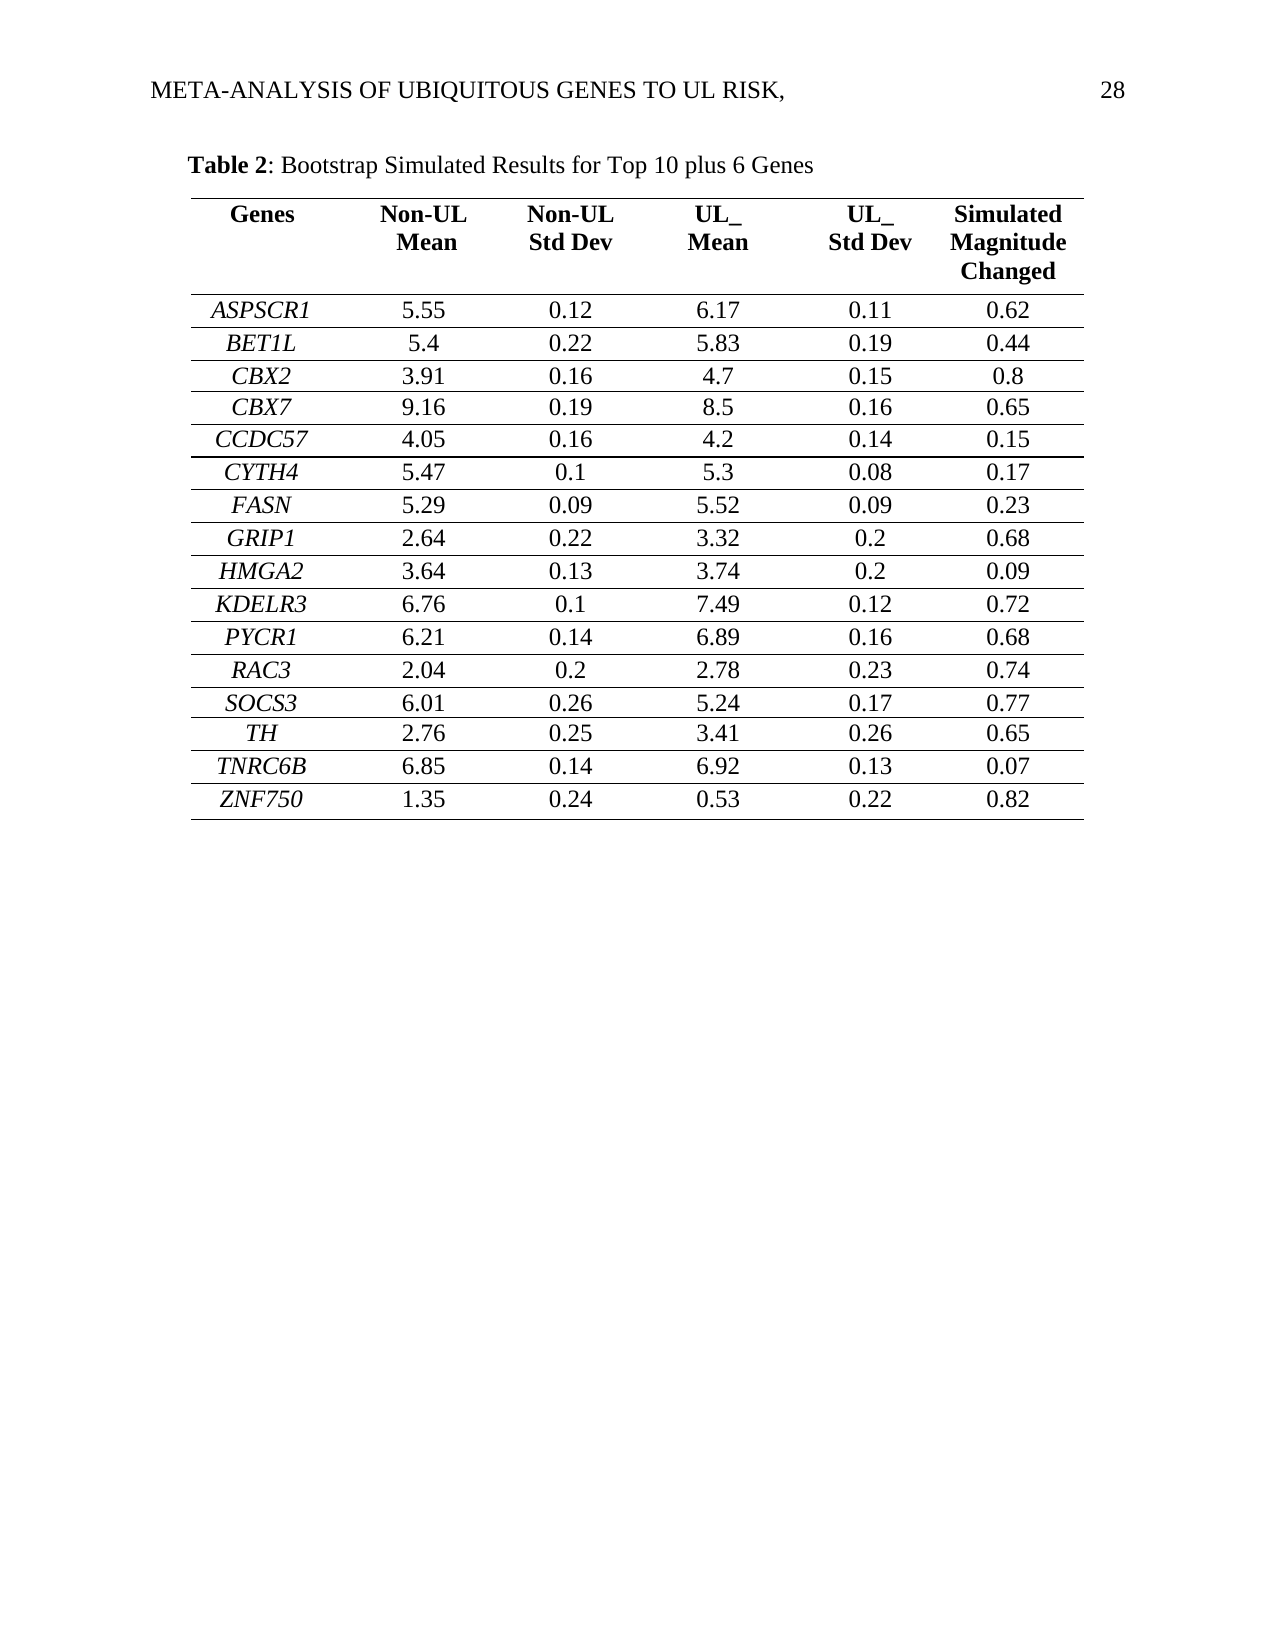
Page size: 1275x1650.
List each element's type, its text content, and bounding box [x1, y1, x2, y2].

table_cell 6.89 [628, 622, 808, 654]
table_cell ASPSCR1 [191, 295, 333, 327]
table_cell 0.13 [514, 556, 628, 588]
table_cell FASN [191, 490, 333, 522]
table_cell 0.11 [808, 295, 932, 327]
table_cell 0.15 [932, 425, 1084, 456]
table_cell 0.72 [932, 589, 1084, 621]
table_cell 3.64 [334, 556, 513, 588]
table_cell 0.16 [514, 361, 628, 391]
table_cell KDELR3 [191, 589, 333, 621]
table_cell 0.16 [808, 622, 932, 654]
table_cell 4.2 [628, 425, 808, 456]
table_cell 0.65 [932, 392, 1084, 423]
table_header Non-UL Mean [334, 199, 513, 294]
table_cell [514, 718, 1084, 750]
table_cell 0.8 [932, 361, 1084, 391]
table_cell 6.21 [334, 622, 513, 654]
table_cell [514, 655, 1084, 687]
table_header Simulated Magnitude Changed [932, 199, 1084, 294]
table_cell 0.22 [514, 523, 628, 555]
table_cell 0.09 [932, 556, 1084, 588]
table_cell 0.44 [932, 328, 1084, 360]
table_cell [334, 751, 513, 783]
table_cell CBX7 [191, 392, 333, 423]
table_cell CCDC57 [191, 425, 333, 456]
table_cell 6.17 [628, 295, 808, 327]
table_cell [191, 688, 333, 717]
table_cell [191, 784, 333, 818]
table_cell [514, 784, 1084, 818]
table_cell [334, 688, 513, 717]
table_cell 0.14 [514, 622, 628, 654]
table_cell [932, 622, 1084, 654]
table_cell 0.17 [932, 458, 1084, 489]
table_cell PYCR1 [191, 622, 333, 654]
table_cell 0.2 [808, 523, 932, 555]
table_cell 0.62 [932, 295, 1084, 327]
table_cell 0.09 [808, 490, 932, 522]
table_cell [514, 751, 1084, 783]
table_cell 0.15 [808, 361, 932, 391]
table_cell 5.47 [334, 458, 513, 489]
table_cell 5.4 [334, 328, 513, 360]
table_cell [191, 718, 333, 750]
table_cell HMGA2 [191, 556, 333, 588]
table_cell 0.1 [514, 589, 628, 621]
table_cell 9.16 [334, 392, 513, 423]
table_cell 0.23 [932, 490, 1084, 522]
table_cell GRIP1 [191, 523, 333, 555]
table_header Genes [191, 199, 333, 294]
table_cell 4.7 [628, 361, 808, 391]
table_cell CBX2 [191, 361, 333, 391]
table_cell 0.19 [514, 392, 628, 423]
text Table 2: Bootstrap Simulated Results for Top 10 plus 6 Genes [150, 150, 1125, 179]
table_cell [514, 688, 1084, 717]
table_cell 0.2 [808, 556, 932, 588]
table_cell 0.1 [514, 458, 628, 489]
table_cell 0.16 [808, 392, 932, 423]
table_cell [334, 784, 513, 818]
table_cell 5.3 [628, 458, 808, 489]
table_cell 8.5 [628, 392, 808, 423]
table_cell 0.16 [514, 425, 628, 456]
table_cell 6.76 [334, 589, 513, 621]
table_cell 0.14 [808, 425, 932, 456]
table_cell 5.83 [628, 328, 808, 360]
table_cell 0.08 [808, 458, 932, 489]
table_cell CYTH4 [191, 458, 333, 489]
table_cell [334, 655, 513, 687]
table_cell 2.64 [334, 523, 513, 555]
table_cell 0.22 [514, 328, 628, 360]
table_cell 5.55 [334, 295, 513, 327]
table_cell 5.52 [628, 490, 808, 522]
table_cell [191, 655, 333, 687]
table_cell 3.74 [628, 556, 808, 588]
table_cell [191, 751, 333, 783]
table_cell 3.91 [334, 361, 513, 391]
table_cell 0.09 [514, 490, 628, 522]
table_cell BET1L [191, 328, 333, 360]
table_cell 4.05 [334, 425, 513, 456]
table_cell 0.68 [932, 523, 1084, 555]
table_cell 7.49 [628, 589, 808, 621]
table_header UL_ Mean [628, 199, 808, 294]
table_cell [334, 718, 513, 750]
table_cell 0.12 [514, 295, 628, 327]
table_cell 3.32 [628, 523, 808, 555]
table_header Non-UL Std Dev [514, 199, 628, 294]
table_cell 0.19 [808, 328, 932, 360]
table_cell 5.29 [334, 490, 513, 522]
table_header UL_ Std Dev [808, 199, 932, 294]
table_cell 0.12 [808, 589, 932, 621]
